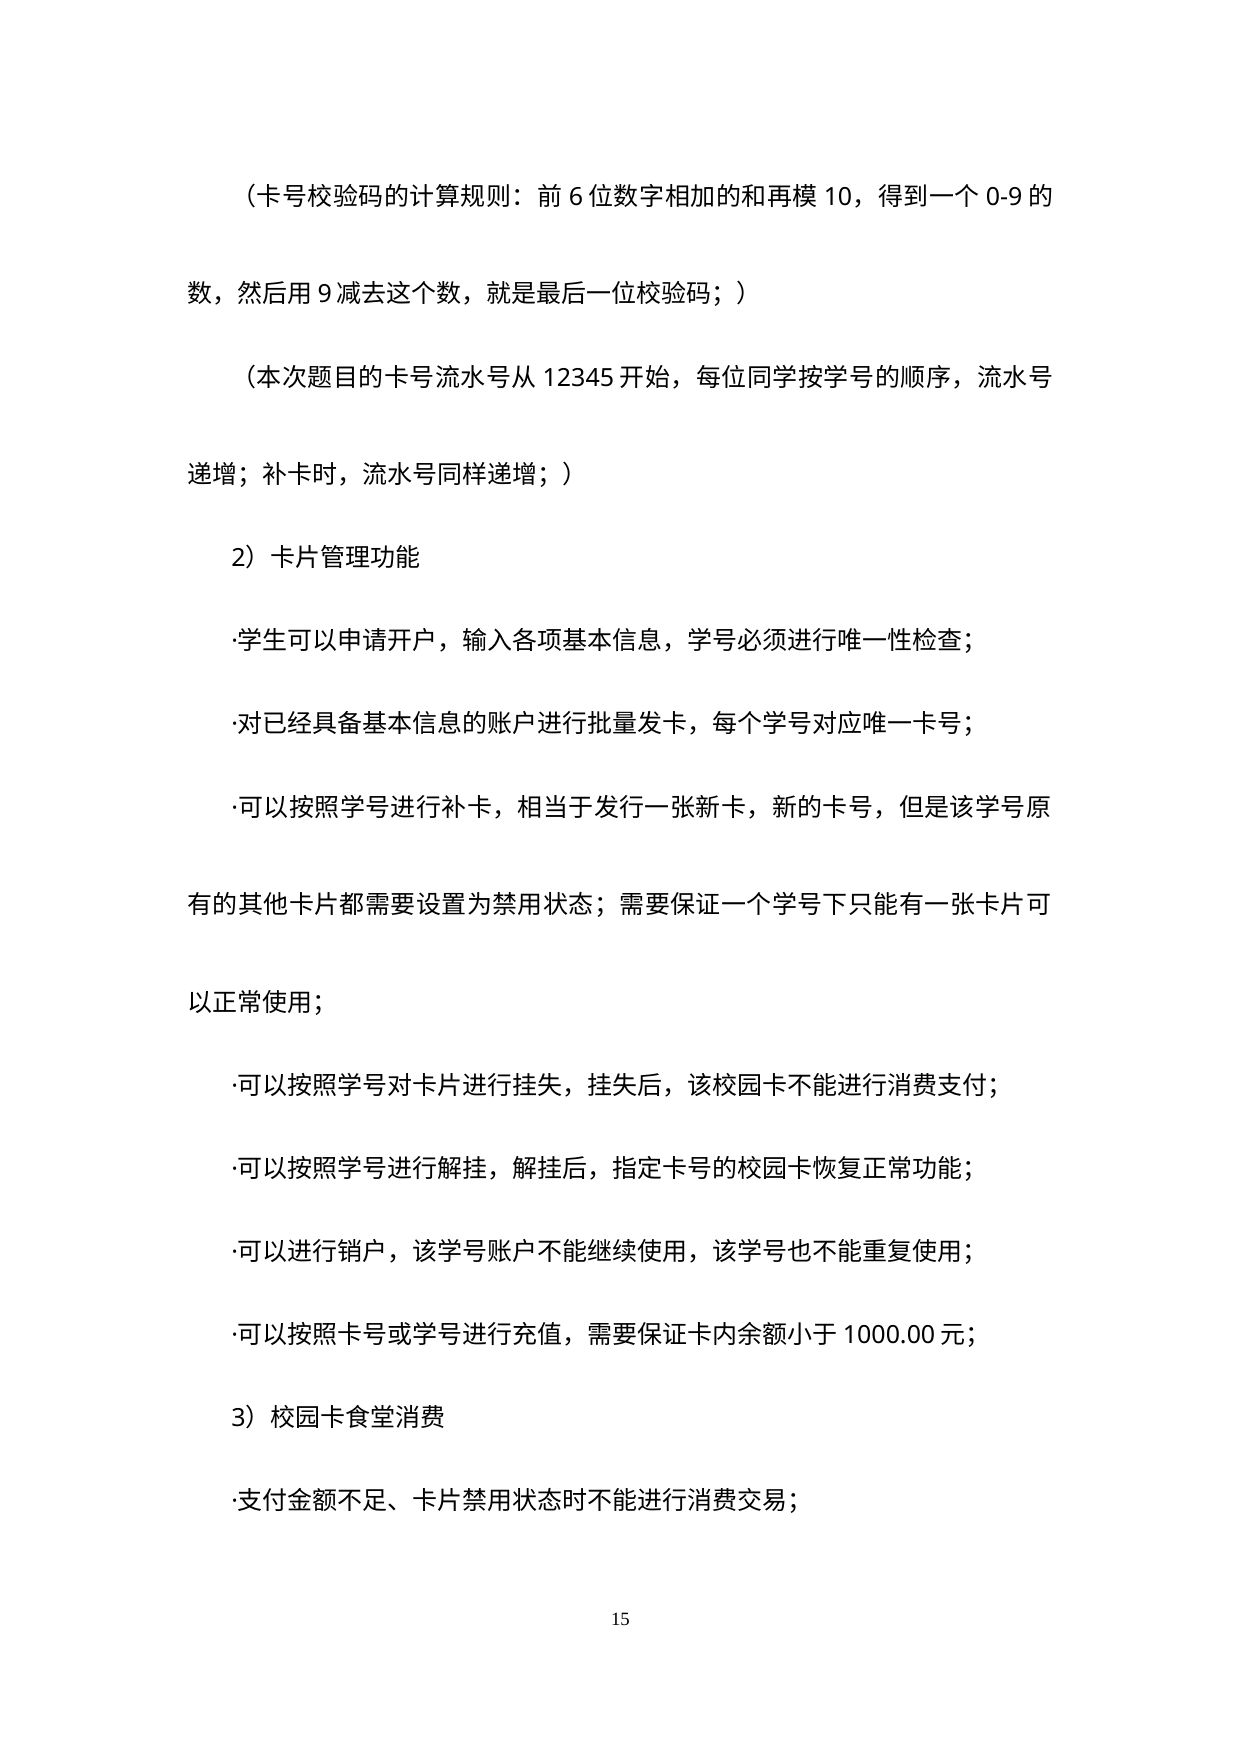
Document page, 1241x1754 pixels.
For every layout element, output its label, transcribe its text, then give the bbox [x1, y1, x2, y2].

text ·支付金额不足、卡片禁用状态时不能进行消费交易； [187, 1466, 1053, 1531]
text ·学生可以申请开户，输入各项基本信息，学号必须进行唯一性检查； [187, 606, 1053, 671]
text ·可以按照学号进行补卡，相当于发行一张新卡，新的卡号，但是该学号原有的其他卡片都需要设置为禁用状态；需要保证一个学号下只能有一张卡片可以正常使用； [187, 773, 1053, 1033]
text （卡号校验码的计算规则：前6位数字相加的和再模10，得到一个0-9的数，然后用9减去这个数，就是最后一位校验码；） [187, 162, 1053, 324]
text 3）校园卡食堂消费 [187, 1383, 1053, 1448]
text ·可以按照学号对卡片进行挂失，挂失后，该校园卡不能进行消费支付； [187, 1051, 1053, 1116]
text ·可以按照卡号或学号进行充值，需要保证卡内余额小于1000.00元； [187, 1300, 1053, 1365]
text ·可以进行销户，该学号账户不能继续使用，该学号也不能重复使用； [187, 1217, 1053, 1282]
text （本次题目的卡号流水号从12345开始，每位同学按学号的顺序，流水号递增；补卡时，流水号同样递增；） [187, 343, 1053, 505]
text ·可以按照学号进行解挂，解挂后，指定卡号的校园卡恢复正常功能； [187, 1134, 1053, 1199]
text ·对已经具备基本信息的账户进行批量发卡，每个学号对应唯一卡号； [187, 689, 1053, 754]
text 2）卡片管理功能 [187, 523, 1053, 588]
